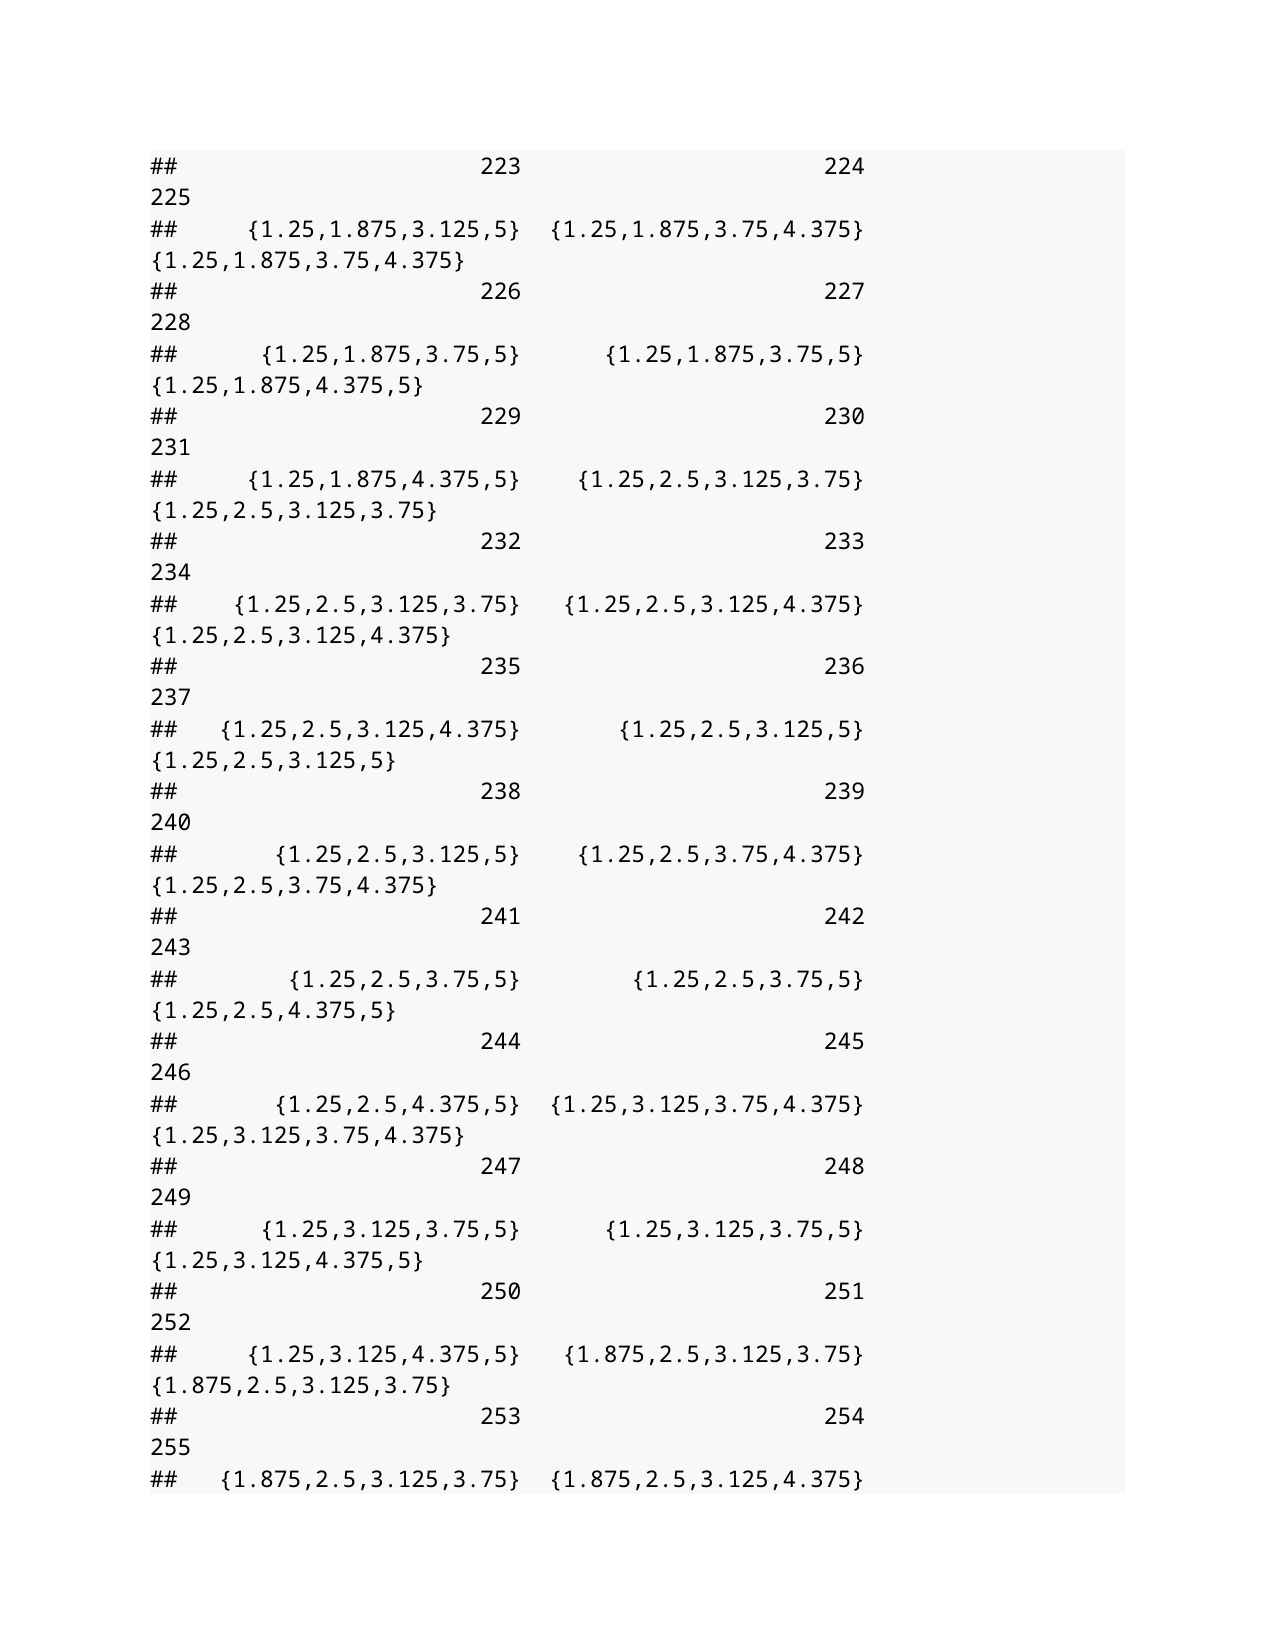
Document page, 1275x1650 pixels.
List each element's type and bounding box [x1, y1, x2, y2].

text [150, 150, 1125, 1494]
